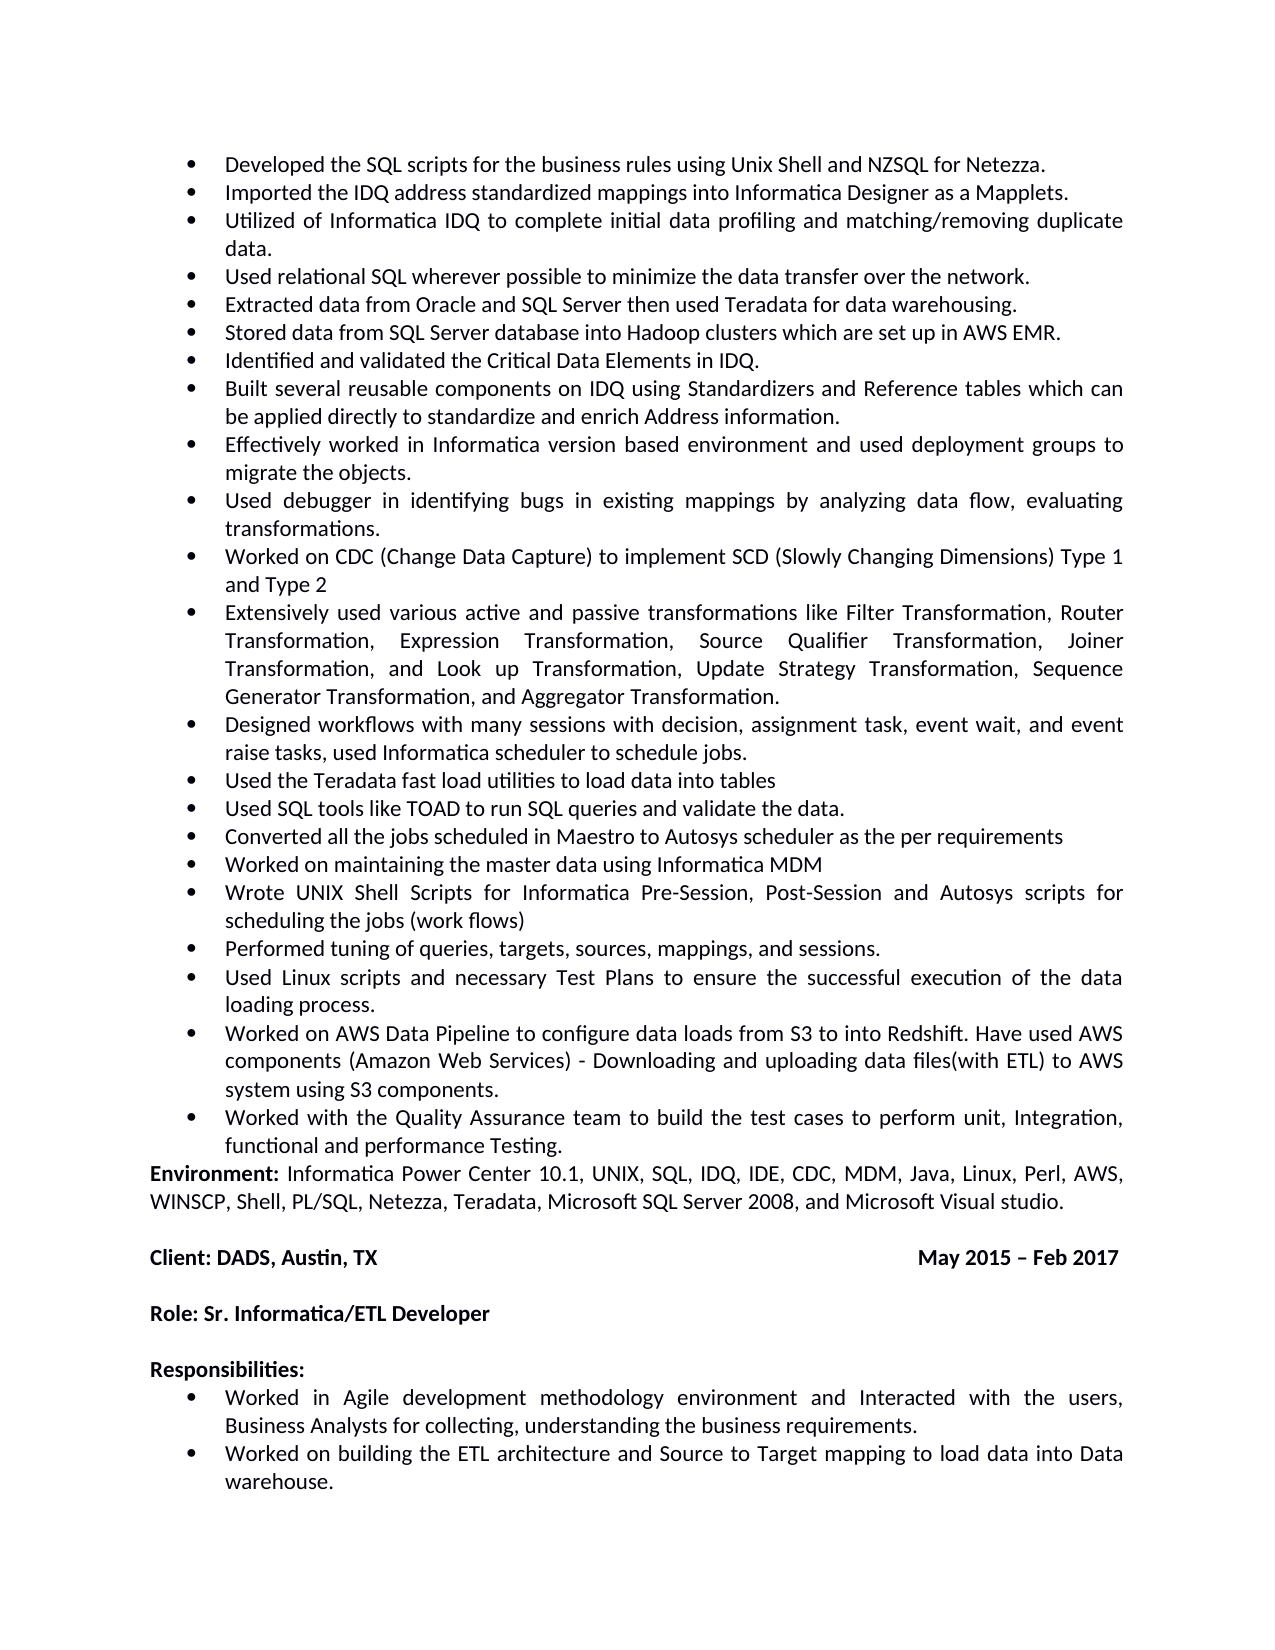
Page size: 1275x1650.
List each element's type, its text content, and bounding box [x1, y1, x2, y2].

list Effectively worked in Informatica version based environment and used deployment groups to migrate the objects. [187, 430, 1125, 486]
list Utilized of Informatica IDQ to complete initial data profiling and matching/removing duplicate data. [187, 206, 1125, 262]
list Used SQL tools like TOAD to run SQL queries and validate the data. [187, 794, 1125, 822]
list Worked on building the ETL architecture and Source to Target mapping to load data into Data warehouse. [187, 1439, 1125, 1495]
list Stored data from SQL Server database into Hadoop clusters which are set up in AWS EMR. [187, 318, 1125, 346]
list Built several reusable components on IDQ using Standardizers and Reference tables which can be applied directly to standardize and enrich Address information. [187, 374, 1125, 430]
list Used debugger in identifying bugs in existing mappings by analyzing data flow, evaluating transformations. [187, 486, 1125, 542]
list Used relational SQL wherever possible to minimize the data transfer over the network. [187, 262, 1125, 290]
list Worked with the Quality Assurance team to build the test cases to perform unit, Integration, functional and performance Testing. [187, 1103, 1125, 1159]
list Developed the SQL scripts for the business rules using Unix Shell and NZSQL for Netezza. [187, 150, 1125, 178]
list Worked in Agile development methodology environment and Interacted with the users, Business Analysts for collecting, understanding the business requirements. [187, 1383, 1125, 1439]
text Environment: Informatica Power Center 10.1, UNIX, SQL, IDQ, IDE, CDC, MDM, Java, Linux, Perl, AWS, WINSCP, Shell, PL/SQL, Netezza, Teradata, Microsoft SQL Server 2008, and Microsoft Visual studio. [150, 1159, 1125, 1215]
list Extensively used various active and passive transformations like Filter Transformation, Router Transformation, Expression Transformation, Source Qualifier Transformation, Joiner Transformation, and Look up Transformation, Update Strategy Transformation, Sequence Generator Transformation, and Aggregator Transformation. [187, 598, 1125, 710]
list Worked on CDC (Change Data Capture) to implement SCD (Slowly Changing Dimensions) Type 1 and Type 2 [187, 542, 1125, 598]
list Worked on AWS Data Pipeline to configure data loads from S3 to into Redshift. Have used AWS components (Amazon Web Services) - Downloading and uploading data files(with ETL) to AWS system using S3 components. [187, 1019, 1125, 1103]
list Identified and validated the Critical Data Elements in IDQ. [187, 346, 1125, 374]
list Converted all the jobs scheduled in Maestro to Autosys scheduler as the per requirements [187, 822, 1125, 851]
list Used the Teradata fast load utilities to load data into tables [187, 766, 1125, 794]
list Worked on maintaining the master data using Informatica MDM [187, 851, 1125, 878]
list Extracted data from Oracle and SQL Server then used Teradata for data warehousing. [187, 290, 1125, 318]
text Role: Sr. Informatica/ETL Developer [150, 1299, 1125, 1355]
list Imported the IDQ address standardized mappings into Informatica Designer as a Mapplets. [187, 178, 1125, 206]
list Used Linux scripts and necessary Test Plans to ensure the successful execution of the data loading process. [187, 963, 1125, 1019]
list Wrote UNIX Shell Scripts for Informatica Pre-Session, Post-Session and Autosys scripts for scheduling the jobs (work flows) [187, 878, 1125, 934]
list Designed workflows with many sessions with decision, assignment task, event wait, and event raise tasks, used Informatica scheduler to schedule jobs. [187, 710, 1125, 766]
text Client: DADS, Austin, TX May 2015 – Feb 2017 [150, 1243, 1125, 1299]
list Performed tuning of queries, targets, sources, mappings, and sessions. [187, 934, 1125, 963]
text Responsibilities: [150, 1355, 1125, 1383]
